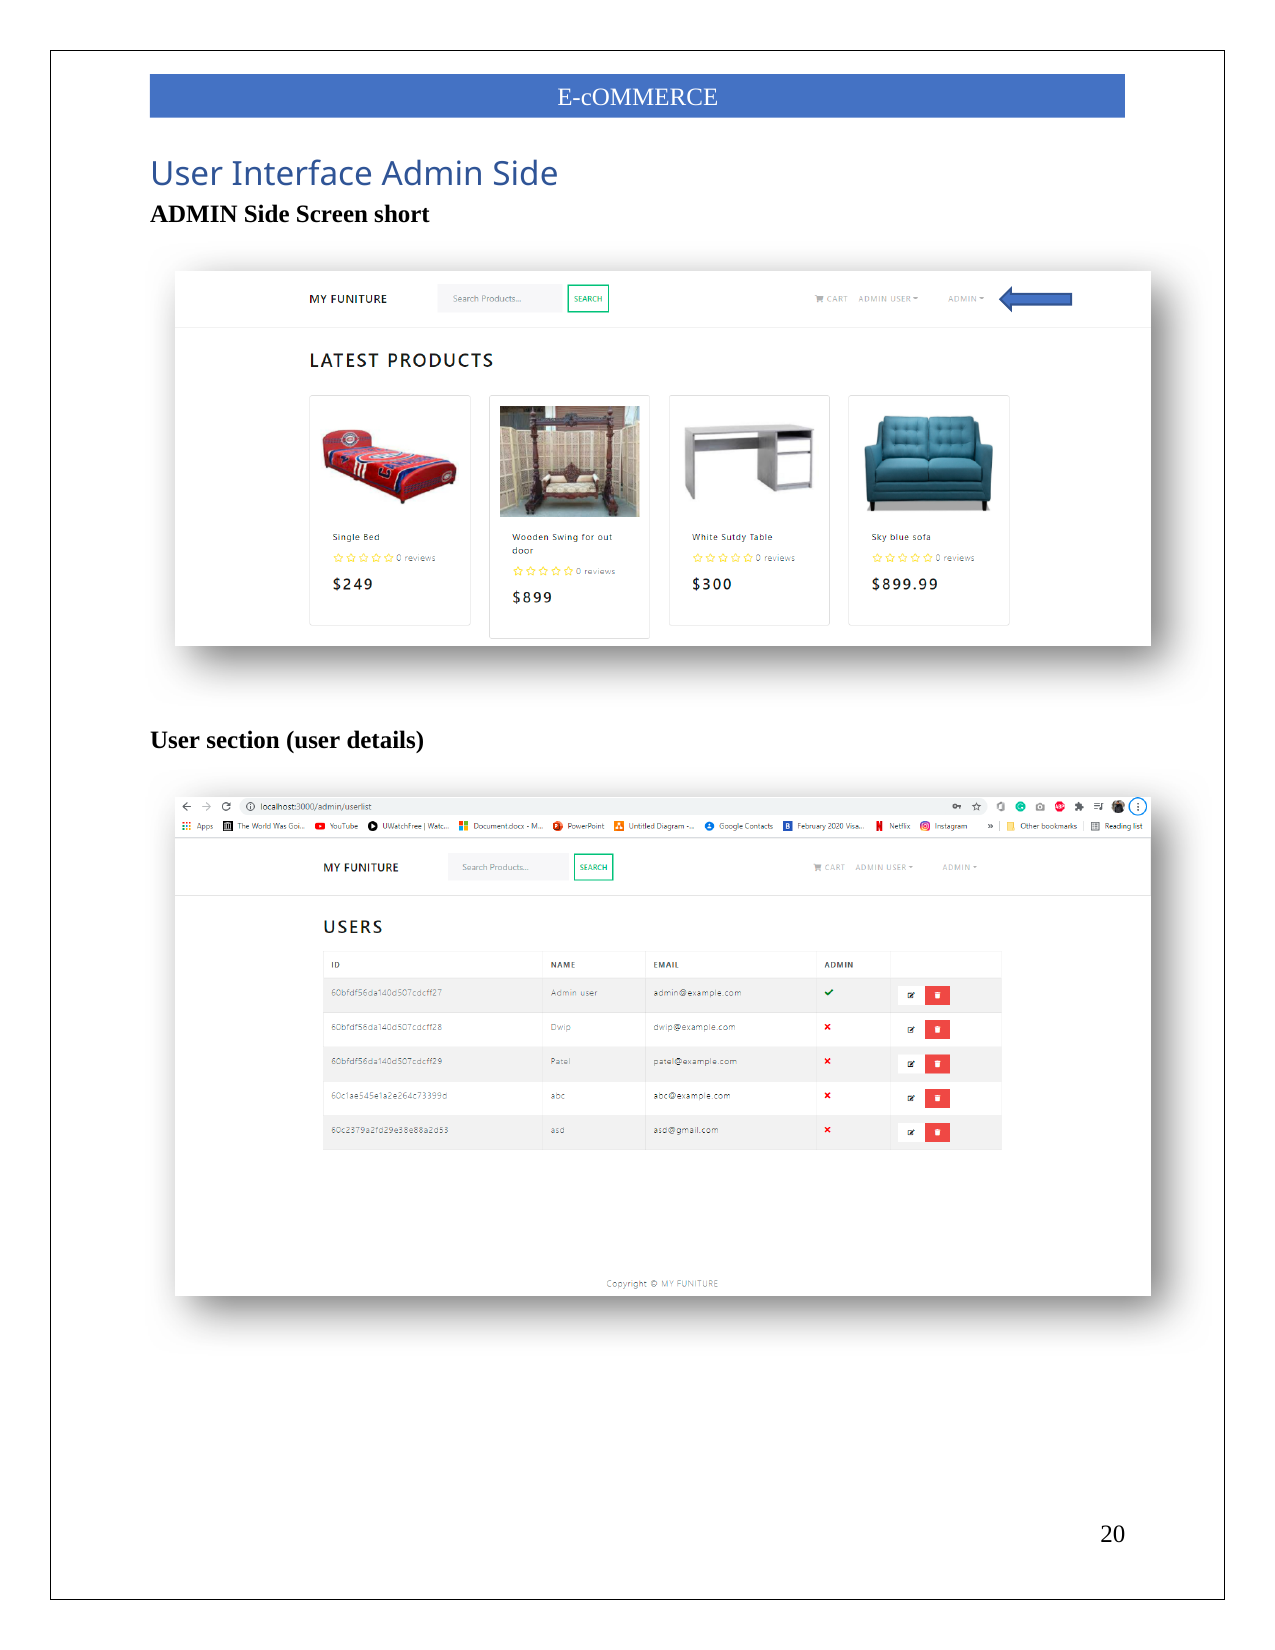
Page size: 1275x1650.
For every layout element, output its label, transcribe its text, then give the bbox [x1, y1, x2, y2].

subtitle User Interface Admin Side [150, 150, 1125, 195]
picture [175, 797, 1151, 1296]
text User section (user details) [150, 725, 1125, 754]
text ADMIN Side Screen short [150, 199, 1125, 228]
picture [175, 271, 1151, 646]
